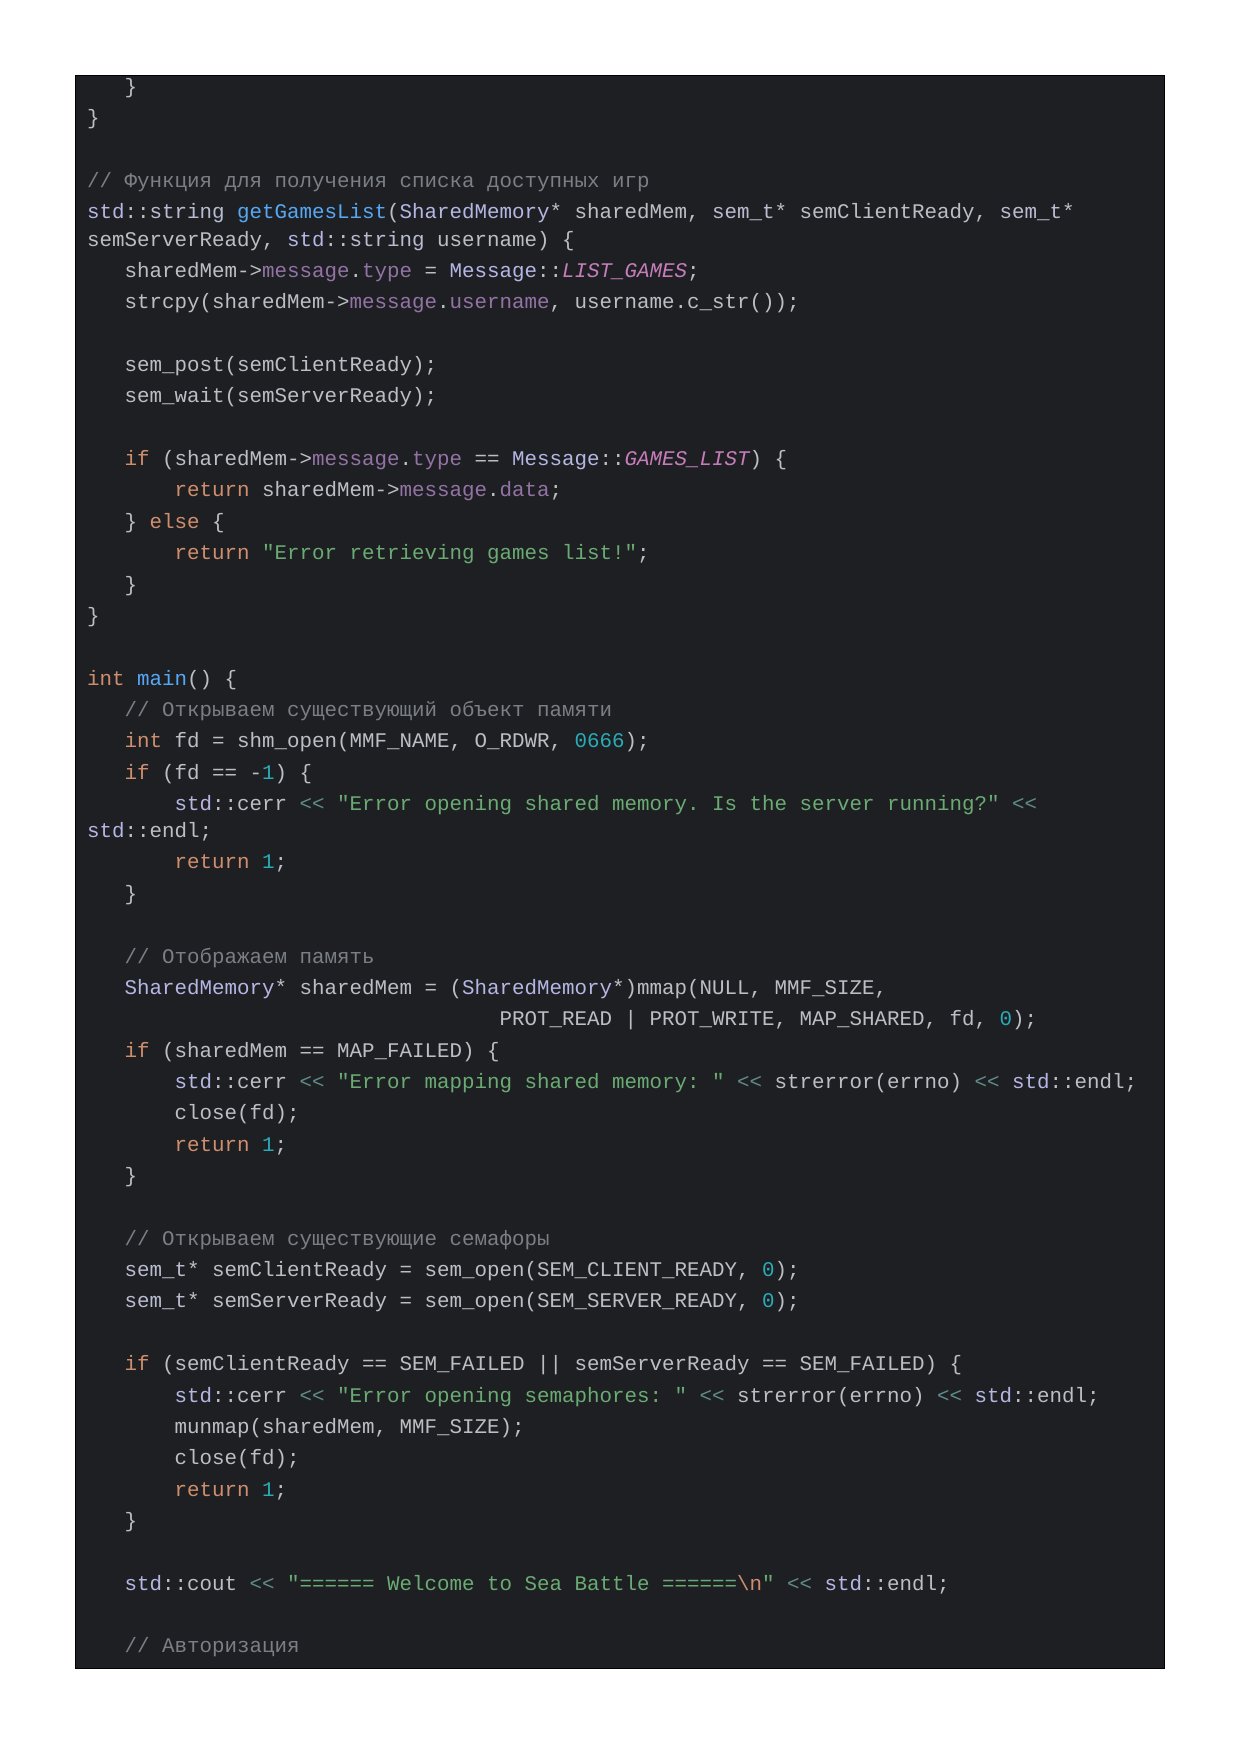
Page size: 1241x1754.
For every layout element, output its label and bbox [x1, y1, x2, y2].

table_header [76, 76, 1164, 1668]
